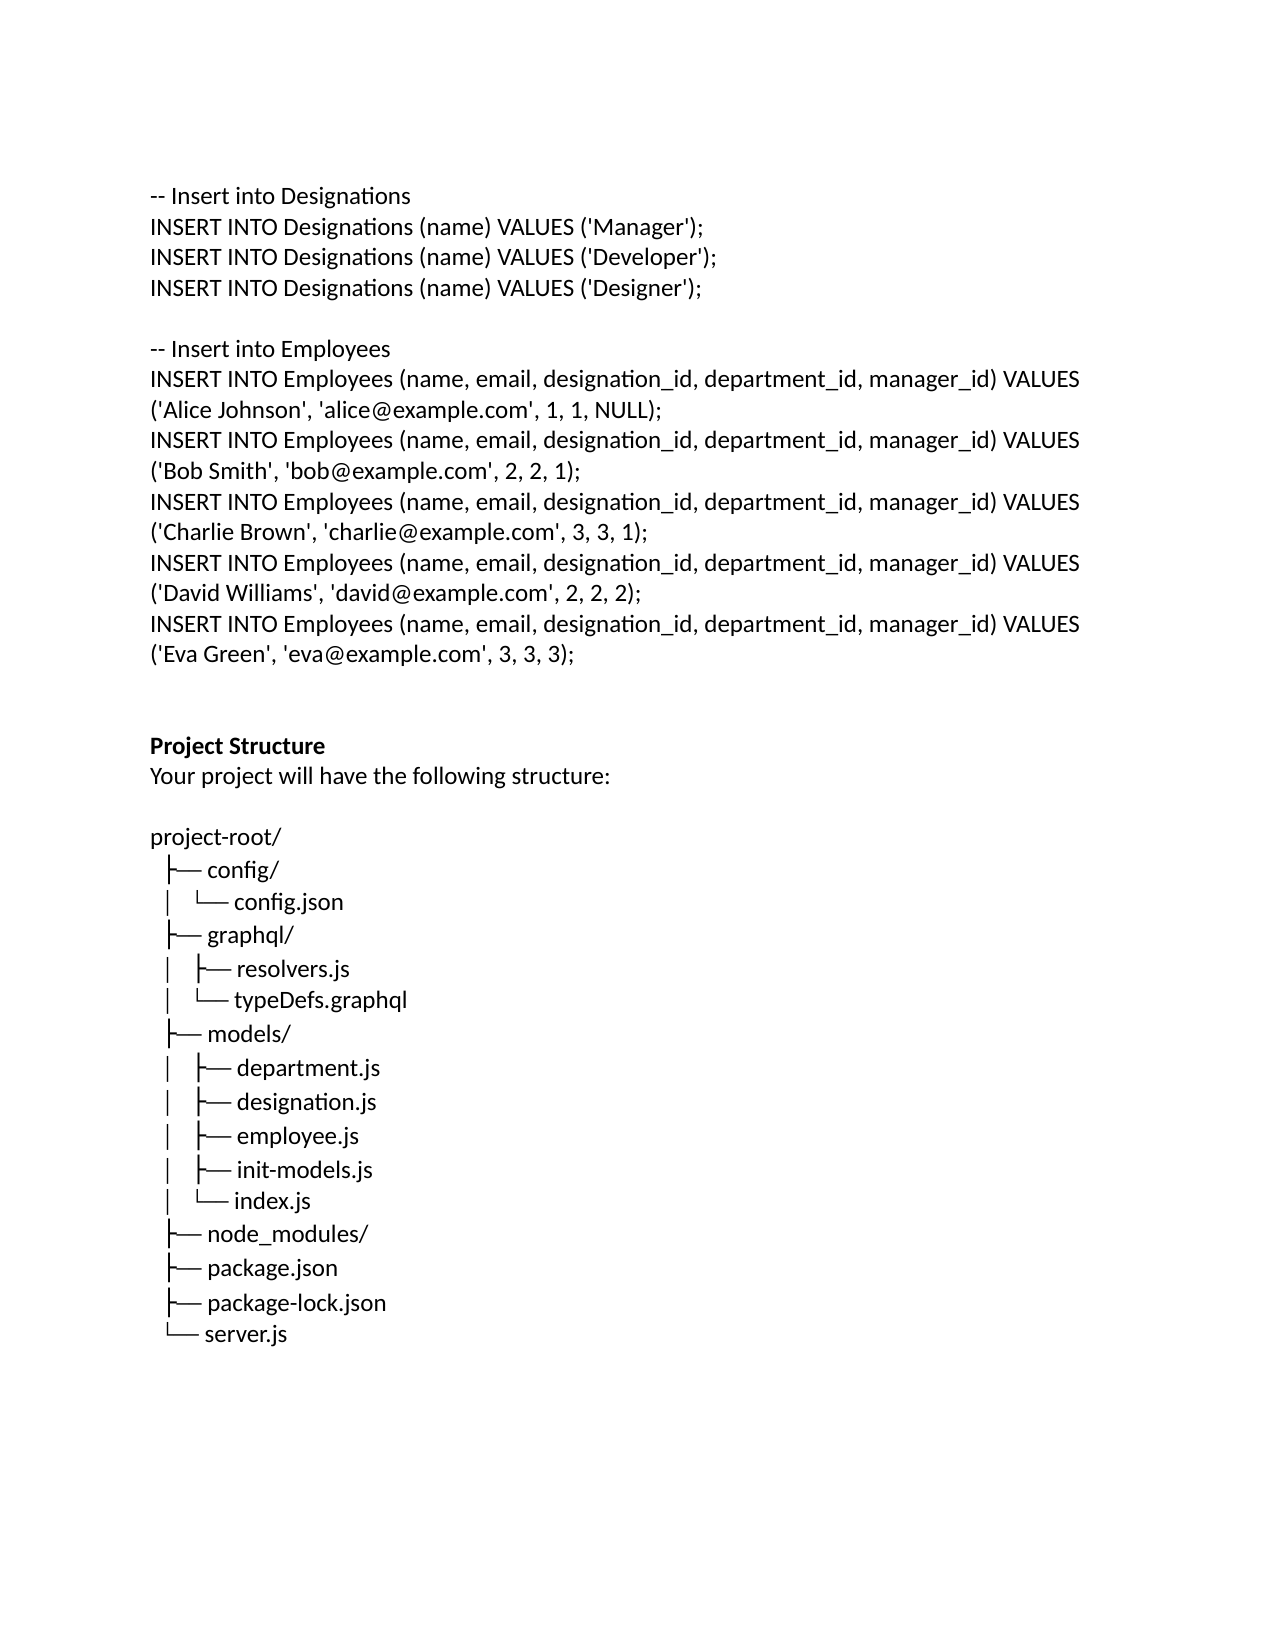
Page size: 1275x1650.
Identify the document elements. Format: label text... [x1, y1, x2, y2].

text ├── config/ [150, 852, 1125, 886]
text │ ├── employee.js [150, 1117, 1125, 1151]
text project-root/ [150, 821, 1125, 852]
text │ └── config.json [150, 886, 1125, 917]
text │ ├── init-models.js [150, 1151, 1125, 1186]
text │ ├── designation.js [150, 1083, 1125, 1117]
text INSERT INTO Employees (name, email, designation_id, department_id, manager_id) VALUES ('David Williams', 'david@example.com', 2, 2, 2); [150, 547, 1125, 608]
text INSERT INTO Employees (name, email, designation_id, department_id, manager_id) VALUES ('Alice Johnson', 'alice@example.com', 1, 1, NULL); [150, 364, 1125, 425]
text INSERT INTO Employees (name, email, designation_id, department_id, manager_id) VALUES ('Charlie Brown', 'charlie@example.com', 3, 3, 1); [150, 486, 1125, 547]
text INSERT INTO Employees (name, email, designation_id, department_id, manager_id) VALUES ('Eva Green', 'eva@example.com', 3, 3, 3); [150, 608, 1125, 669]
text INSERT INTO Designations (name) VALUES ('Manager'); [150, 211, 1125, 242]
text ├── node_modules/ [150, 1216, 1125, 1250]
text │ ├── resolvers.js [150, 951, 1125, 985]
text Project Structure [150, 730, 1125, 760]
text INSERT INTO Employees (name, email, designation_id, department_id, manager_id) VALUES ('Bob Smith', 'bob@example.com', 2, 2, 1); [150, 425, 1125, 486]
text ├── graphql/ [150, 917, 1125, 951]
text │ └── index.js [150, 1186, 1125, 1216]
text INSERT INTO Designations (name) VALUES ('Designer'); [150, 272, 1125, 303]
text └── server.js [150, 1318, 1125, 1349]
text │ ├── department.js [150, 1049, 1125, 1083]
text ├── package-lock.json [150, 1284, 1125, 1318]
text Your project will have the following structure: [150, 760, 1125, 791]
text -- Insert into Designations [150, 181, 1125, 211]
text INSERT INTO Designations (name) VALUES ('Developer'); [150, 242, 1125, 272]
text ├── models/ [150, 1015, 1125, 1049]
text ├── package.json [150, 1250, 1125, 1284]
text │ └── typeDefs.graphql [150, 985, 1125, 1015]
text -- Insert into Employees [150, 333, 1125, 364]
